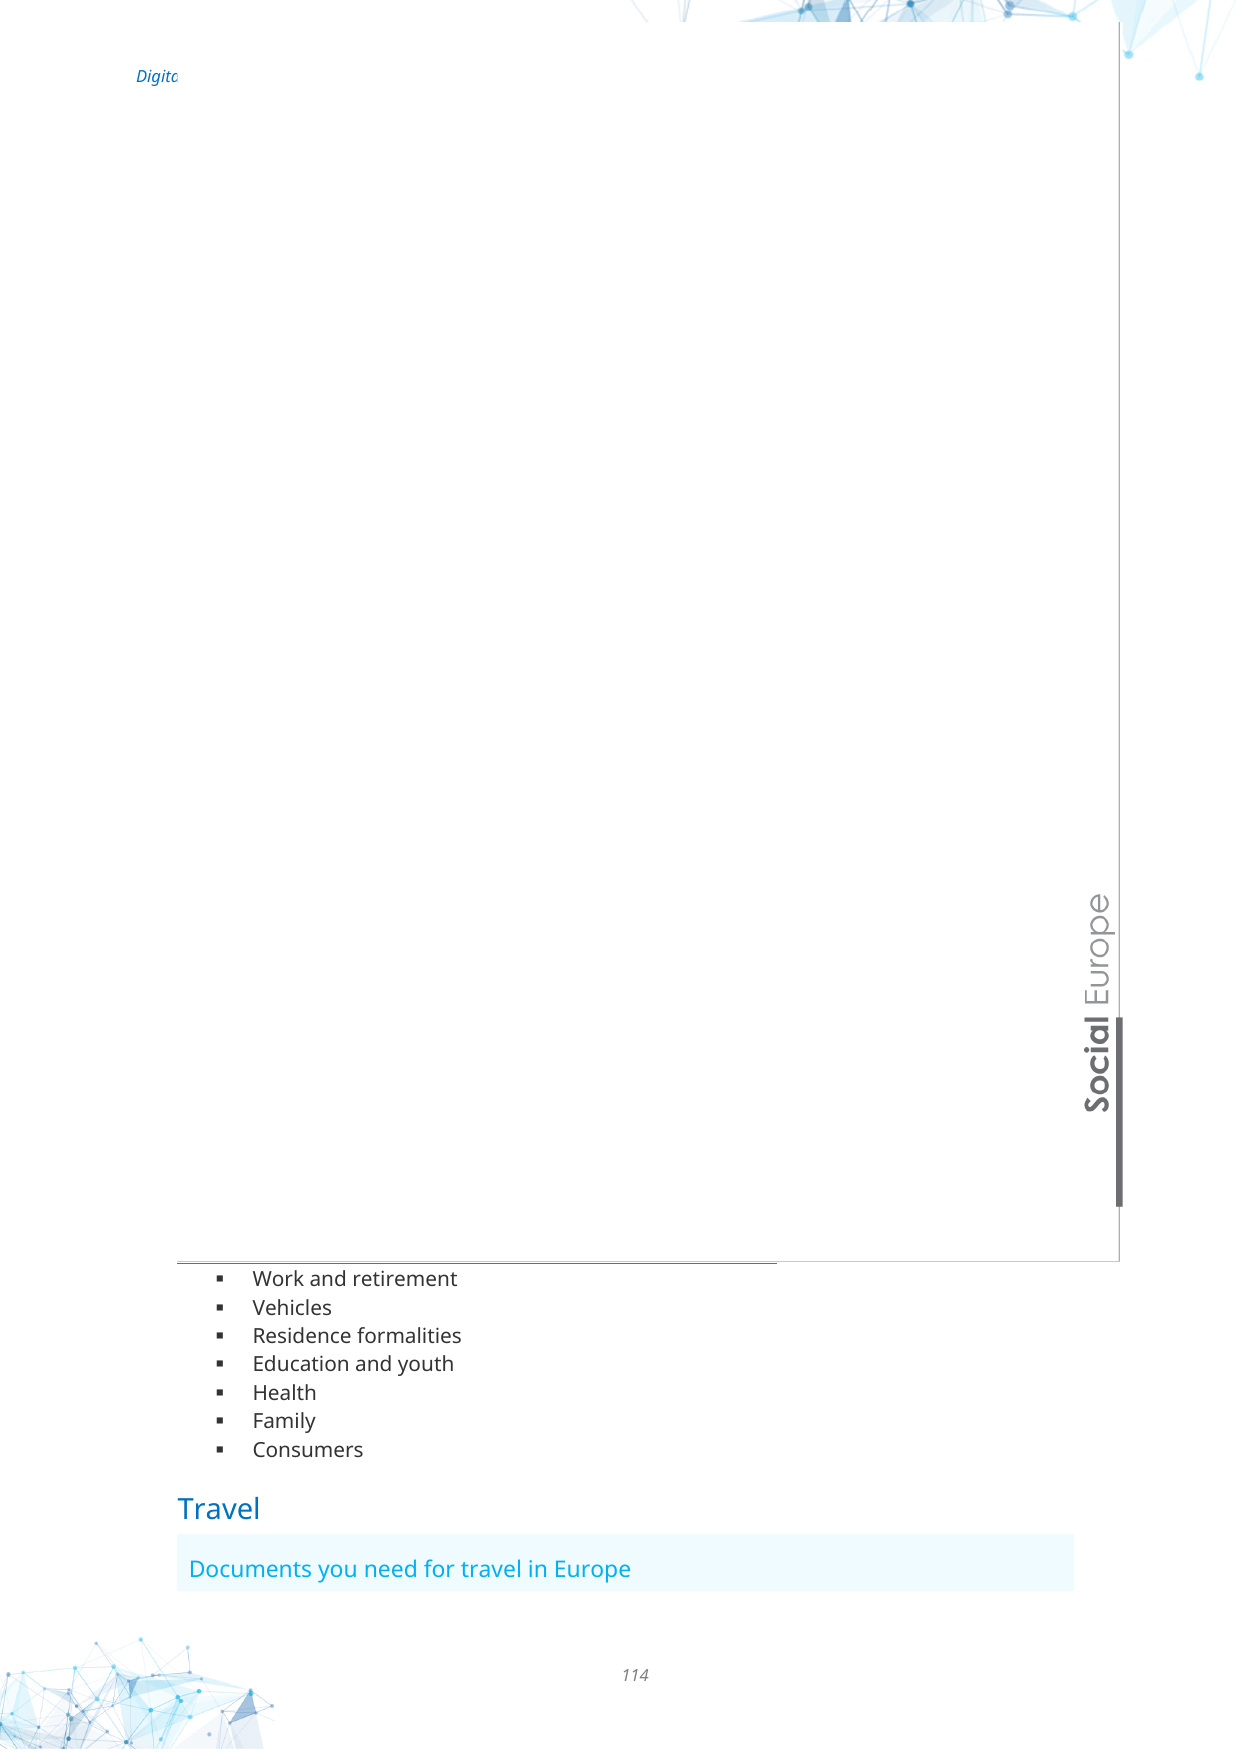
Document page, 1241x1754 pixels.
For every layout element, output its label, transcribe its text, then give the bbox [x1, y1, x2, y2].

subtitle Travel [177, 1488, 1092, 1528]
text Health [215, 1378, 1092, 1406]
text Family [215, 1406, 1092, 1435]
text Residence formalities [215, 1321, 1092, 1349]
text Work and retirement [215, 1264, 1092, 1293]
picture [177, 22, 1123, 1262]
text Vehicles [215, 1293, 1092, 1321]
text Education and youth [215, 1349, 1092, 1378]
table_header Documents you need for travel in Europe [177, 1534, 1074, 1591]
text Consumers [215, 1435, 1092, 1463]
